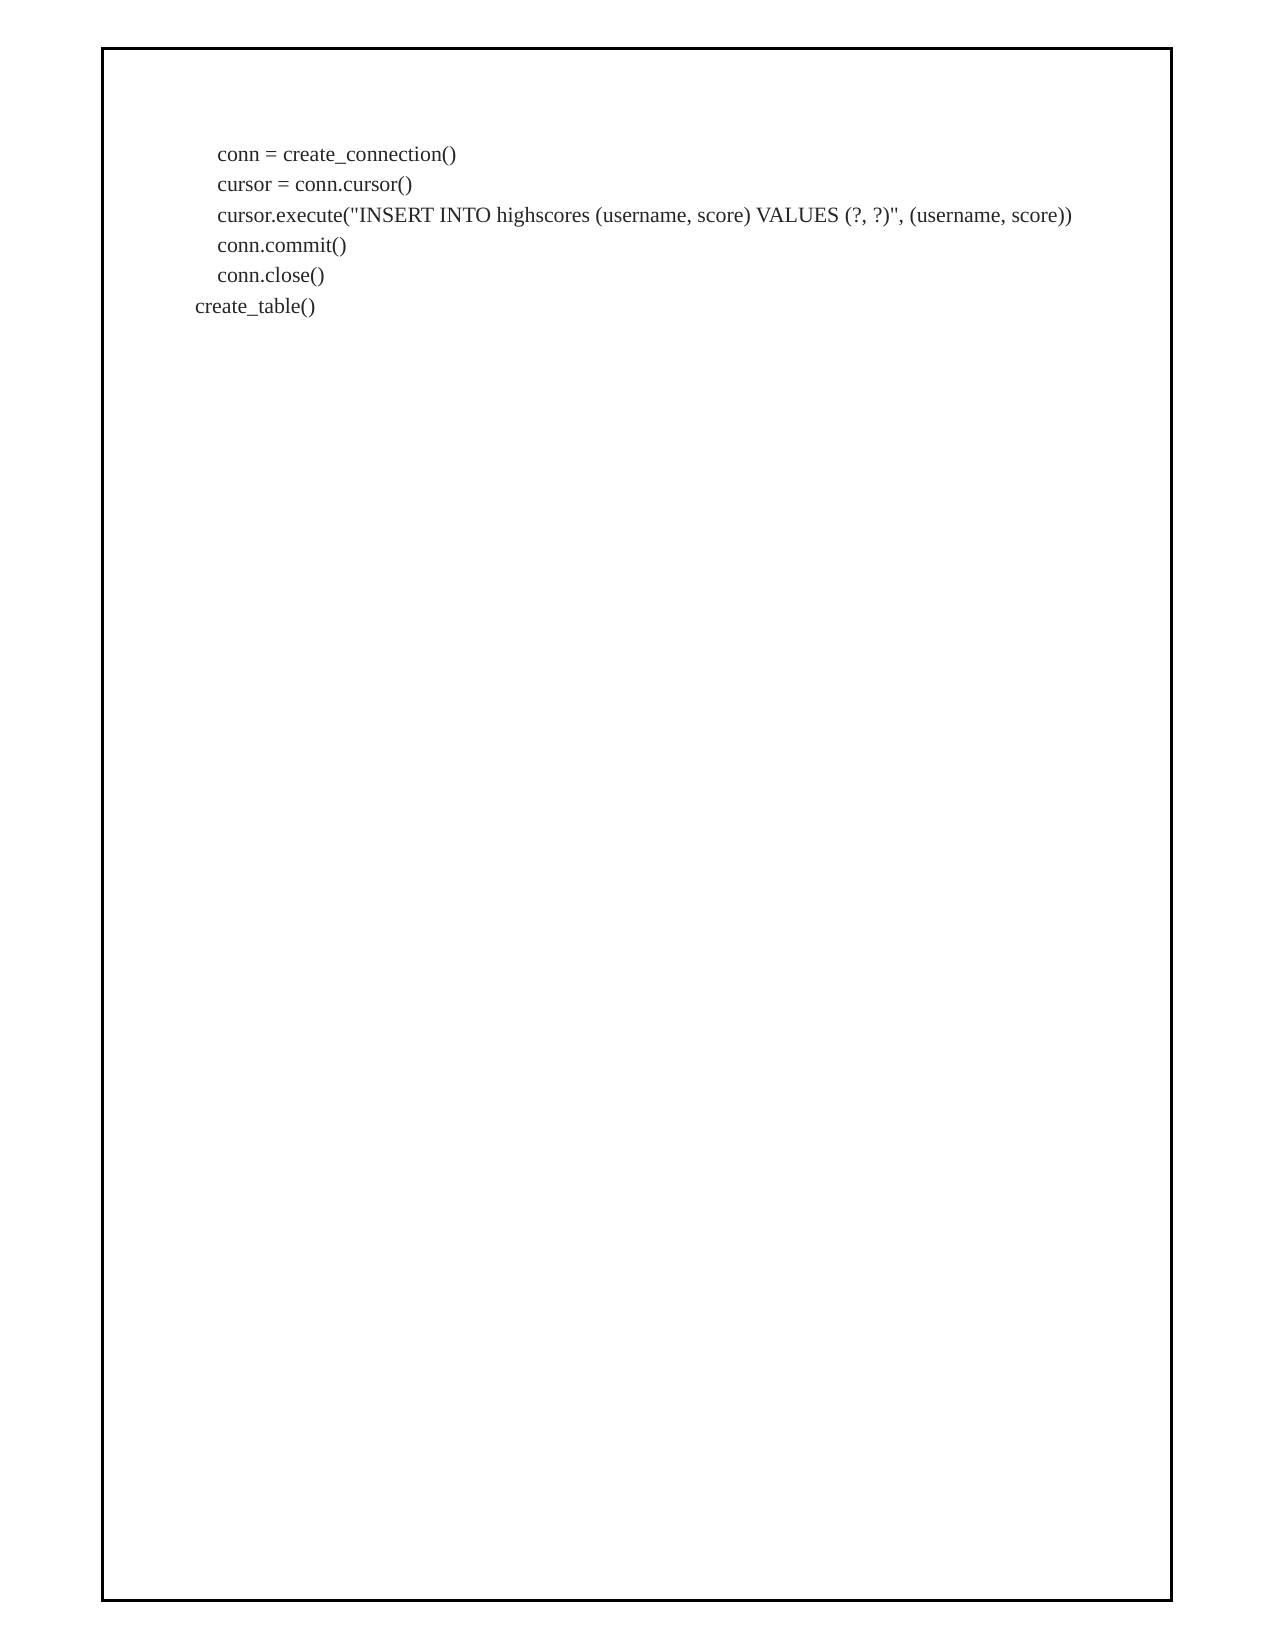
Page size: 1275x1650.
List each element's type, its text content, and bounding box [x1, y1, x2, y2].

text create_table() [195, 293, 1273, 318]
text conn = create_connection() [195, 141, 1273, 166]
text cursor.execute("INSERT INTO highscores (username, score) VALUES (?, ?)", (username, score)) [195, 202, 1273, 227]
text conn.close() [195, 262, 1273, 288]
text cursor = conn.cursor() [195, 171, 1273, 196]
text conn.commit() [195, 232, 1273, 257]
